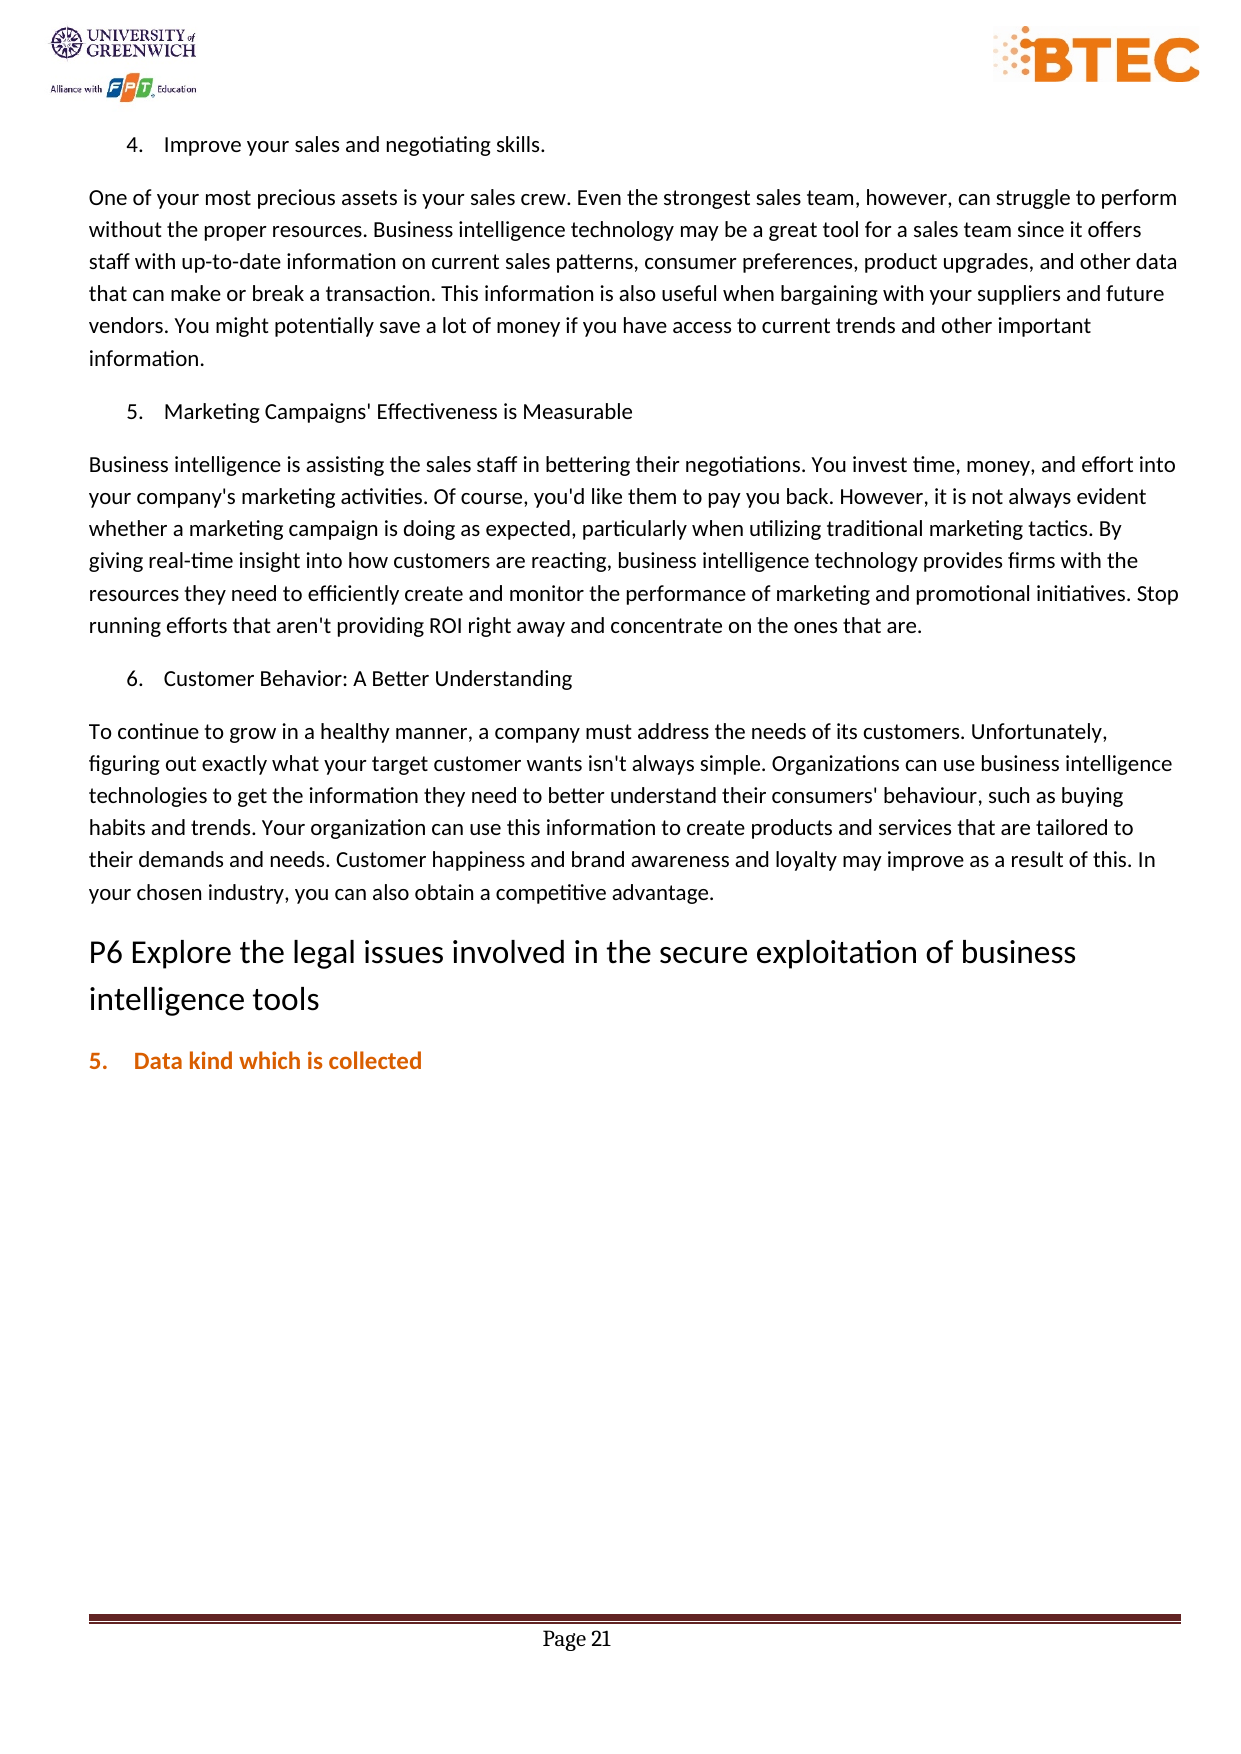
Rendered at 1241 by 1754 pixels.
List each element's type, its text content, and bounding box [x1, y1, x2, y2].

list Data kind which is collected [89, 1045, 1181, 1076]
text P6 Explore the legal issues involved in the secure exploitation of business intelligence tools [89, 931, 1181, 1018]
text Business intelligence is assisting the sales staff in bettering their negotiations. You invest time, money, and effort into your company's marketing activities. Of course, you'd like them to pay you back. However, it is not always evident whether a marketing campaign is doing as expected, particularly when utilizing traditional marketing tactics. By giving real-time insight into how customers are reacting, business intelligence technology provides firms with the resources they need to efficiently create and monitor the performance of marketing and promotional initiatives. Stop running efforts that aren't providing ROI right away and concentrate on the ones that are. [89, 450, 1181, 639]
list Improve your sales and negotiating skills. [126, 130, 1181, 158]
picture [38, 14, 207, 112]
list Marketing Campaigns' Effectiveness is Measurable [126, 397, 1181, 425]
text One of your most precious assets is your sales crew. Even the strongest sales team, however, can struggle to perform without the proper resources. Business intelligence technology may be a great tool for a sales team since it offers staff with up-to-date information on current sales patterns, consumer preferences, product upgrades, and other data that can make or break a transaction. This information is also useful when bargaining with your suppliers and future vendors. You might potentially save a lot of money if you have access to current trends and other important information. [89, 183, 1181, 372]
list Customer Behavior: A Better Understanding [126, 664, 1181, 692]
text To continue to grow in a healthy manner, a company must address the needs of its customers. Unfortunately, figuring out exactly what your target customer wants isn't always simple. Organizations can use business intelligence technologies to get the information they need to better understand their consumers' behaviour, such as buying habits and trends. Your organization can use this information to create products and services that are tailored to their demands and needs. Customer happiness and brand awareness and loyalty may improve as a result of this. In your chosen industry, you can also obtain a competitive advantage. [89, 717, 1181, 906]
picture [993, 26, 1200, 82]
